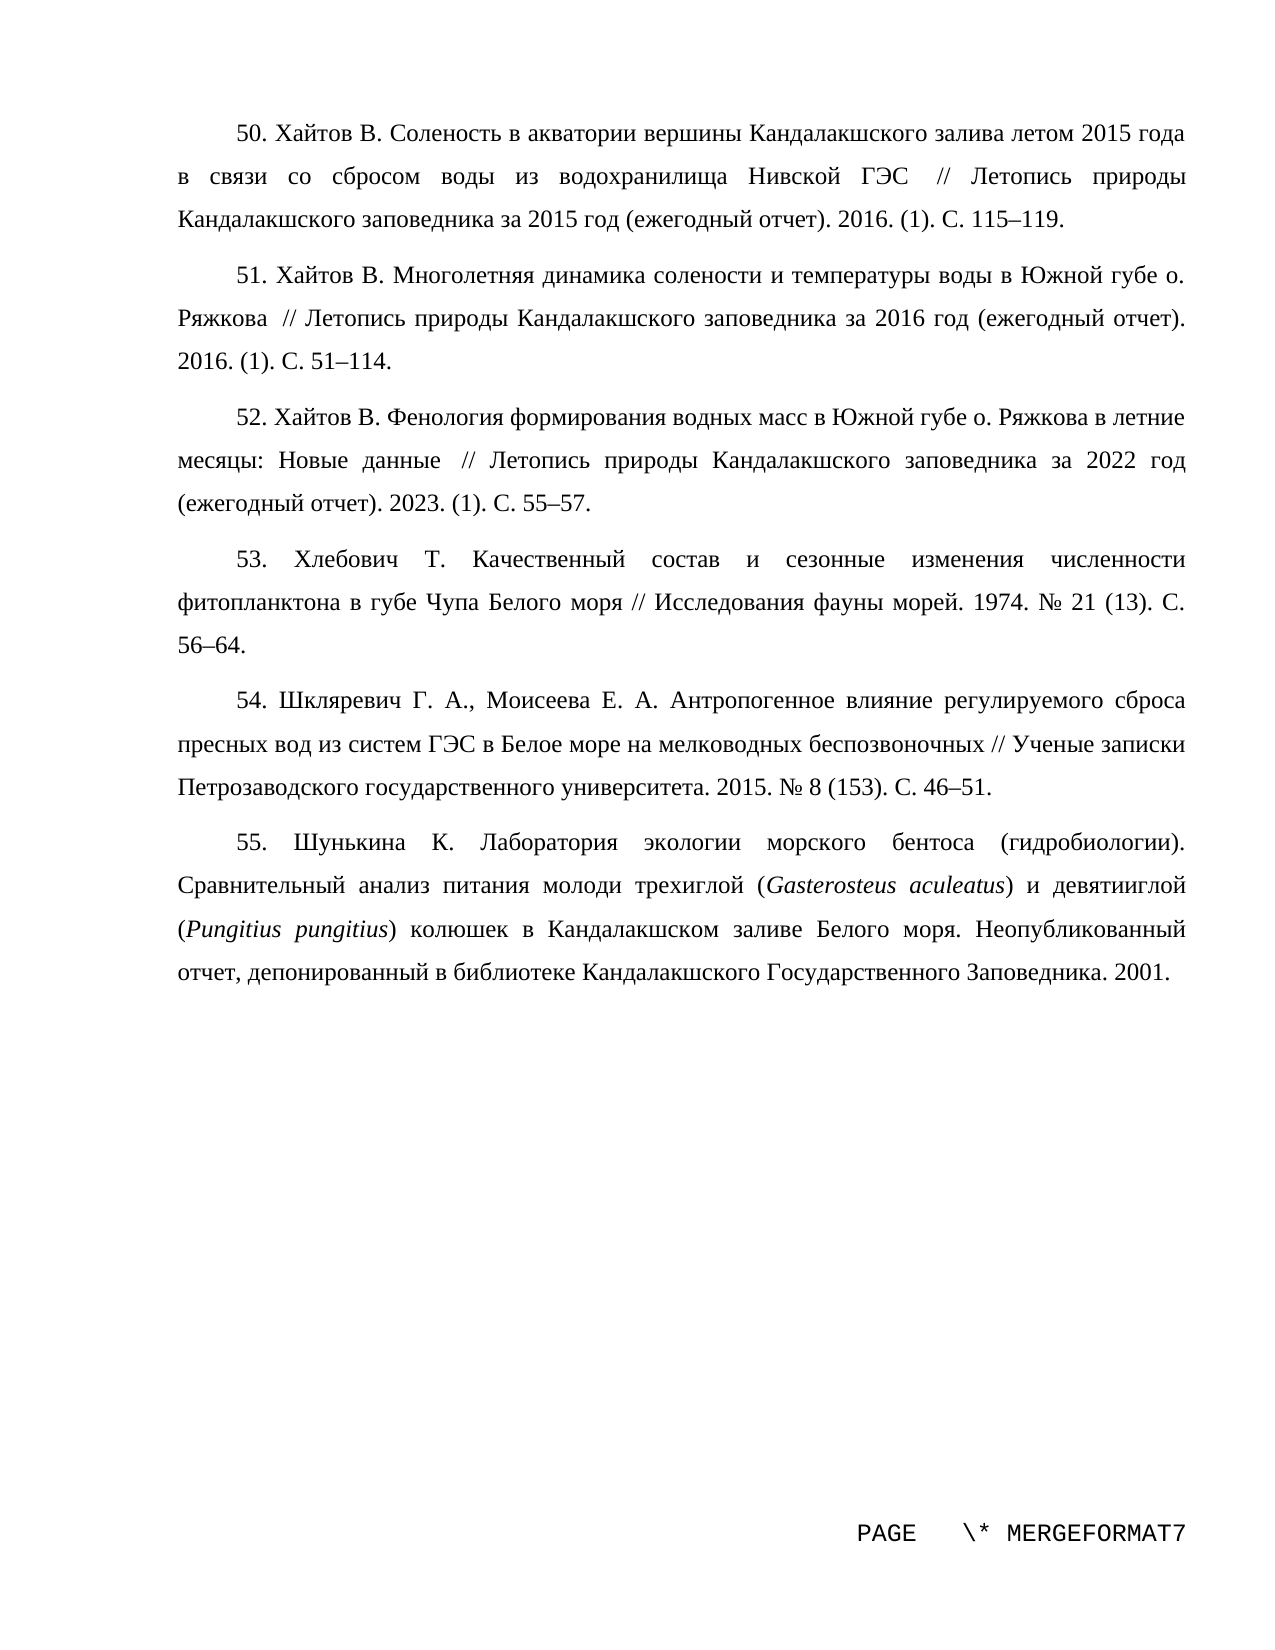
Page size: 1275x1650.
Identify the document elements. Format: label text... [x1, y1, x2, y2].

text 51. Хайтов В. Многолетняя динамика солености и температуры воды в Южной губе о. Ряжкова // Летопись природы Кандалакшского заповедника за 2016 год (ежегодный отчет). 2016. (1). C. 51–114. [177, 260, 1186, 375]
text 54. Шкляревич Г. А., Моисеева Е. А. Антропогенное влияние регулируемого сброса пресных вод из систем ГЭС в Белое море на мелководных беспозвоночных // Ученые записки Петрозаводского государственного университета. 2015. № 8 (153). C. 46–51. [177, 686, 1186, 801]
text 52. Хайтов В. Фенология формирования водных масс в Южной губе о. Ряжкова в летние месяцы: Новые данные // Летопись природы Кандалакшского заповедника за 2022 год (ежегодный отчет). 2023. (1). C. 55–57. [177, 402, 1186, 517]
text 50. Хайтов В. Соленость в акватории вершины Кандалакшского залива летом 2015 года в связи со сбросом воды из водохранилища Нивской ГЭС // Летопись природы Кандалакшского заповедника за 2015 год (ежегодный отчет). 2016. (1). C. 115–119. [177, 118, 1186, 233]
text 53. Хлебович Т. Качественный состав и сезонные изменения численности фитопланктона в губе Чупа Белого моря // Исследования фауны морей. 1974. № 21 (13). C. 56–64. [177, 544, 1186, 659]
text 55. Шунькина К. Лаборатория экологии морского бентоса (гидробиологии). Сравнительный анализ питания молоди трехиглой (Gasterosteus aculeatus) и девятииглой (Pungitius pungitius) колюшек в Кандалакшском заливе Белого моря. Неопубликованный отчет, депонированный в библиотеке Кандалакшского Государственного Заповедника. 2001. [177, 827, 1186, 986]
